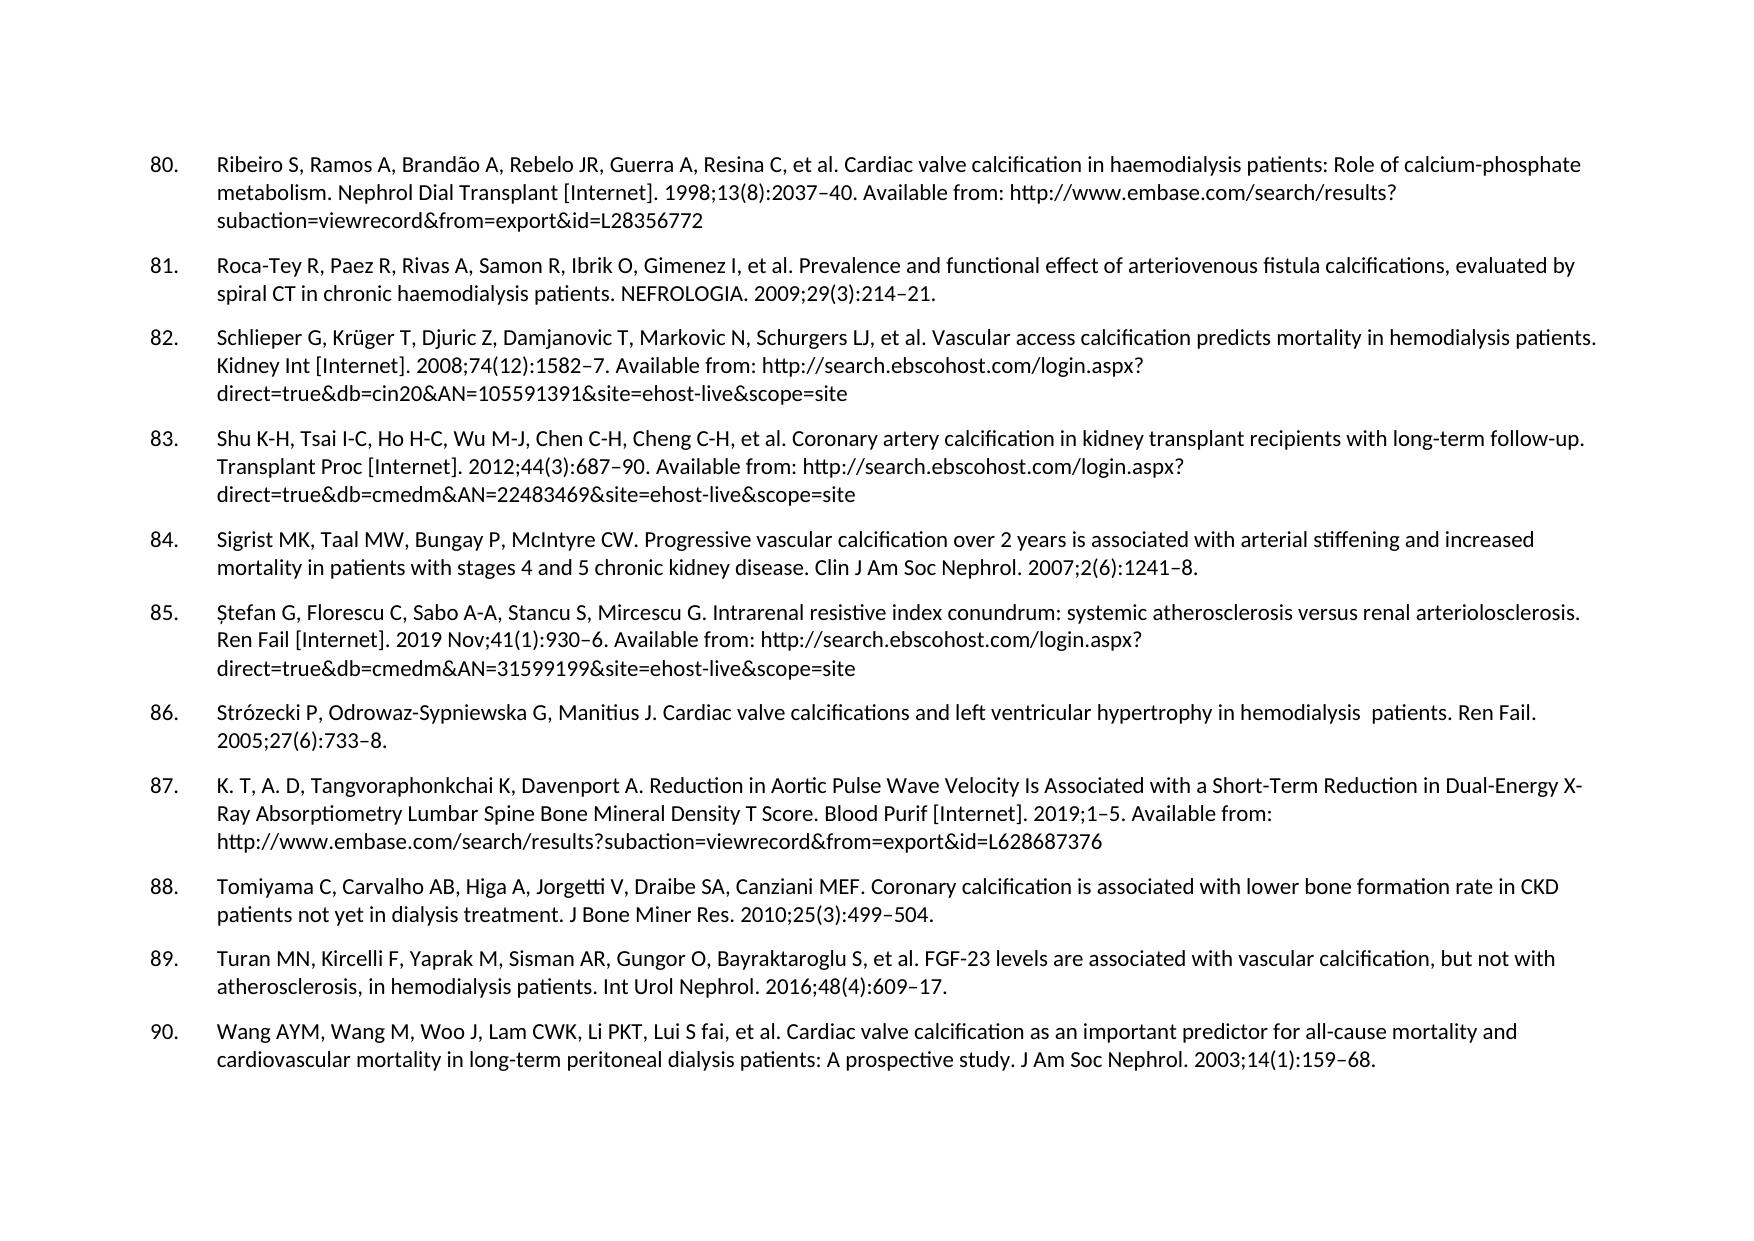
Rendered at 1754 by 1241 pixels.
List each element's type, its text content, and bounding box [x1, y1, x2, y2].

text 84. Sigrist MK, Taal MW, Bungay P, McIntyre CW. Progressive vascular calcification over 2 years is associated with arterial stiffening and increased mortality in patients with stages 4 and 5 chronic kidney disease. Clin J Am Soc Nephrol. 2007;2(6):1241–8. [150, 525, 1604, 581]
text 81. Roca-Tey R, Paez R, Rivas A, Samon R, Ibrik O, Gimenez I, et al. Prevalence and functional effect of arteriovenous fistula calcifications, evaluated by spiral CT in chronic haemodialysis patients. NEFROLOGIA. 2009;29(3):214–21. [150, 251, 1604, 307]
text 83. Shu K-H, Tsai I-C, Ho H-C, Wu M-J, Chen C-H, Cheng C-H, et al. Coronary artery calcification in kidney transplant recipients with long-term follow-up. Transplant Proc [Internet]. 2012;44(3):687–90. Available from: http://search.ebscohost.com/login.aspx?direct=true&db=cmedm&AN=22483469&site=ehost-live&scope=site [150, 424, 1604, 508]
text 88. Tomiyama C, Carvalho AB, Higa A, Jorgetti V, Draibe SA, Canziani MEF. Coronary calcification is associated with lower bone formation rate in CKD patients not yet in dialysis treatment. J Bone Miner Res. 2010;25(3):499–504. [150, 872, 1604, 928]
text 85. Ștefan G, Florescu C, Sabo A-A, Stancu S, Mircescu G. Intrarenal resistive index conundrum: systemic atherosclerosis versus renal arteriolosclerosis. Ren Fail [Internet]. 2019 Nov;41(1):930–6. Available from: http://search.ebscohost.com/login.aspx?direct=true&db=cmedm&AN=31599199&site=ehost-live&scope=site [150, 598, 1604, 682]
text 86. Strózecki P, Odrowaz-Sypniewska G, Manitius J. Cardiac valve calcifications and left ventricular hypertrophy in hemodialysis patients. Ren Fail. 2005;27(6):733–8. [150, 698, 1604, 754]
text 80. Ribeiro S, Ramos A, Brandão A, Rebelo JR, Guerra A, Resina C, et al. Cardiac valve calcification in haemodialysis patients: Role of calcium-phosphate metabolism. Nephrol Dial Transplant [Internet]. 1998;13(8):2037–40. Available from: http://www.embase.com/search/results?subaction=viewrecord&from=export&id=L28356772 [150, 150, 1604, 234]
text 87. K. T, A. D, Tangvoraphonkchai K, Davenport A. Reduction in Aortic Pulse Wave Velocity Is Associated with a Short-Term Reduction in Dual-Energy X-Ray Absorptiometry Lumbar Spine Bone Mineral Density T Score. Blood Purif [Internet]. 2019;1–5. Available from: http://www.embase.com/search/results?subaction=viewrecord&from=export&id=L628687376 [150, 771, 1604, 855]
text 82. Schlieper G, Krüger T, Djuric Z, Damjanovic T, Markovic N, Schurgers LJ, et al. Vascular access calcification predicts mortality in hemodialysis patients. Kidney Int [Internet]. 2008;74(12):1582–7. Available from: http://search.ebscohost.com/login.aspx?direct=true&db=cin20&AN=105591391&site=ehost-live&scope=site [150, 323, 1604, 407]
text 89. Turan MN, Kircelli F, Yaprak M, Sisman AR, Gungor O, Bayraktaroglu S, et al. FGF-23 levels are associated with vascular calcification, but not with atherosclerosis, in hemodialysis patients. Int Urol Nephrol. 2016;48(4):609–17. [150, 944, 1604, 1001]
text 90. Wang AYM, Wang M, Woo J, Lam CWK, Li PKT, Lui S fai, et al. Cardiac valve calcification as an important predictor for all-cause mortality and cardiovascular mortality in long-term peritoneal dialysis patients: A prospective study. J Am Soc Nephrol. 2003;14(1):159–68. [150, 1017, 1604, 1073]
